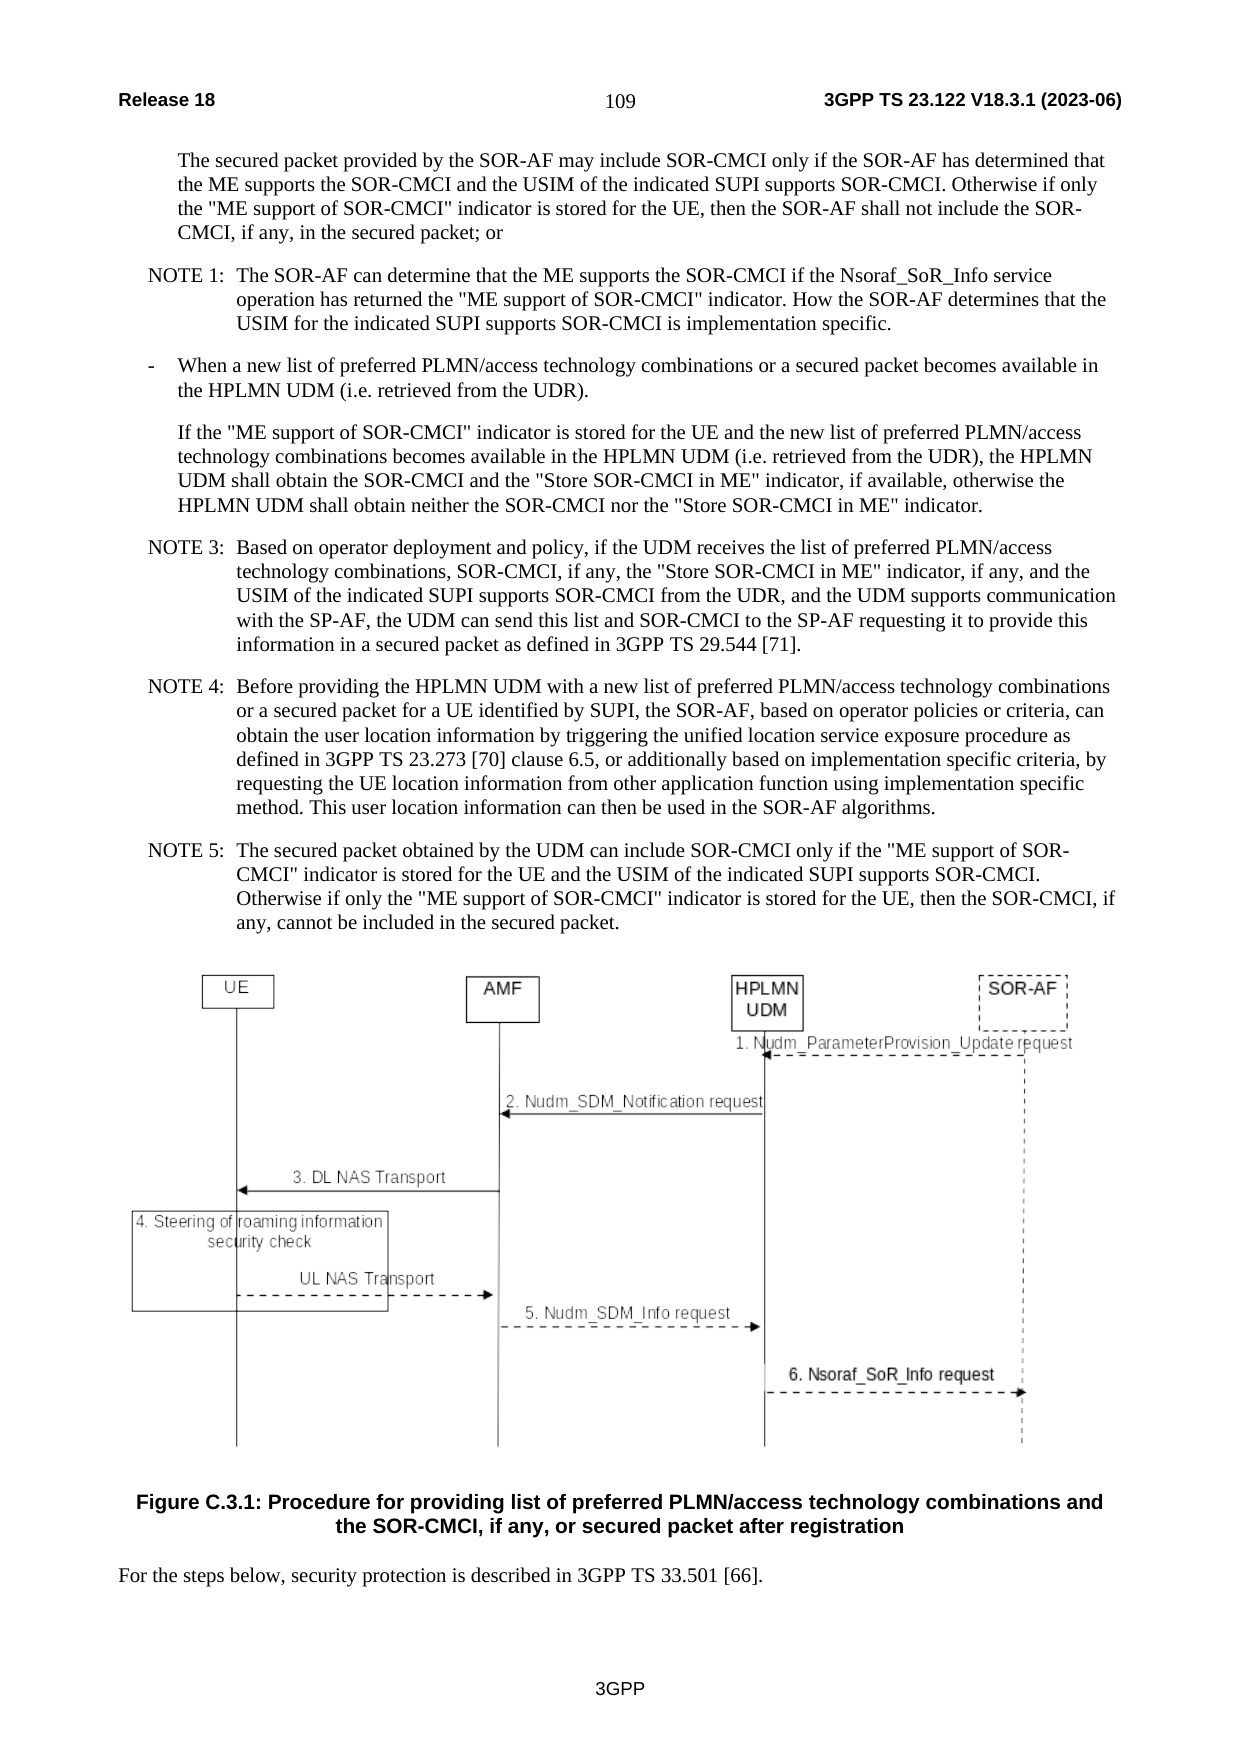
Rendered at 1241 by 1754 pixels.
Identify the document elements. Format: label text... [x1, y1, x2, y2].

text The secured packet provided by the SOR-AF may include SOR-CMCI only if the SOR-AF has determined that the ME supports the SOR-CMCI and the USIM of the indicated SUPI supports SOR-CMCI. Otherwise if only the "ME support of SOR-CMCI" indicator is stored for the UE, then the SOR-AF shall not include the SOR-CMCI, if any, in the secured packet; or [148, 147, 1122, 244]
text Figure C.3.1: Procedure for providing list of preferred PLMN/access technology combinations and the SOR-CMCI, if any, or secured packet after registration [118, 1490, 1122, 1538]
text NOTE 4: Before providing the HPLMN UDM with a new list of preferred PLMN/access technology combinations or a secured packet for a UE identified by SUPI, the SOR-AF, based on operator policies or criteria, can obtain the user location information by triggering the unified location service exposure procedure as defined in 3GPP TS 23.273 [70] clause 6.5, or additionally based on implementation specific criteria, by requesting the UE location information from other application function using implementation specific method. This user location information can then be used in the SOR-AF algorithms. [148, 674, 1122, 819]
text NOTE 1: The SOR-AF can determine that the ME supports the SOR-CMCI if the Nsoraf_SoR_Info service operation has returned the "ME support of SOR-CMCI" indicator. How the SOR-AF determines that the USIM for the indicated SUPI supports SOR-CMCI is implementation specific. [148, 262, 1122, 335]
text If the "ME support of SOR-CMCI" indicator is stored for the UE and the new list of preferred PLMN/access technology combinations becomes available in the HPLMN UDM (i.e. retrieved from the UDR), the HPLMN UDM shall obtain the SOR-CMCI and the "Store SOR-CMCI in ME" indicator, if available, otherwise the HPLMN UDM shall obtain neither the SOR-CMCI nor the "Store SOR-CMCI in ME" indicator. [148, 420, 1122, 517]
text NOTE 5: The secured packet obtained by the UDM can include SOR-CMCI only if the "ME support of SOR-CMCI" indicator is stored for the UE and the USIM of the indicated SUPI supports SOR-CMCI. Otherwise if only the "ME support of SOR-CMCI" indicator is stored for the UE, then the SOR-CMCI, if any, cannot be included in the secured packet. [148, 837, 1122, 934]
text - When a new list of preferred PLMN/access technology combinations or a secured packet becomes available in the HPLMN UDM (i.e. retrieved from the UDR). [148, 353, 1122, 402]
text For the steps below, security protection is described in 3GPP TS 33.501 [66]. [118, 1563, 1122, 1587]
text NOTE 3: Based on operator deployment and policy, if the UDM receives the list of preferred PLMN/access technology combinations, SOR-CMCI, if any, the "Store SOR-CMCI in ME" indicator, if any, and the USIM of the indicated SUPI supports SOR-CMCI from the UDR, and the UDM supports communication with the SP-AF, the UDM can send this list and SOR-CMCI to the SP-AF requesting it to provide this information in a secured packet as defined in 3GPP TS 29.544 [71]. [148, 535, 1122, 656]
